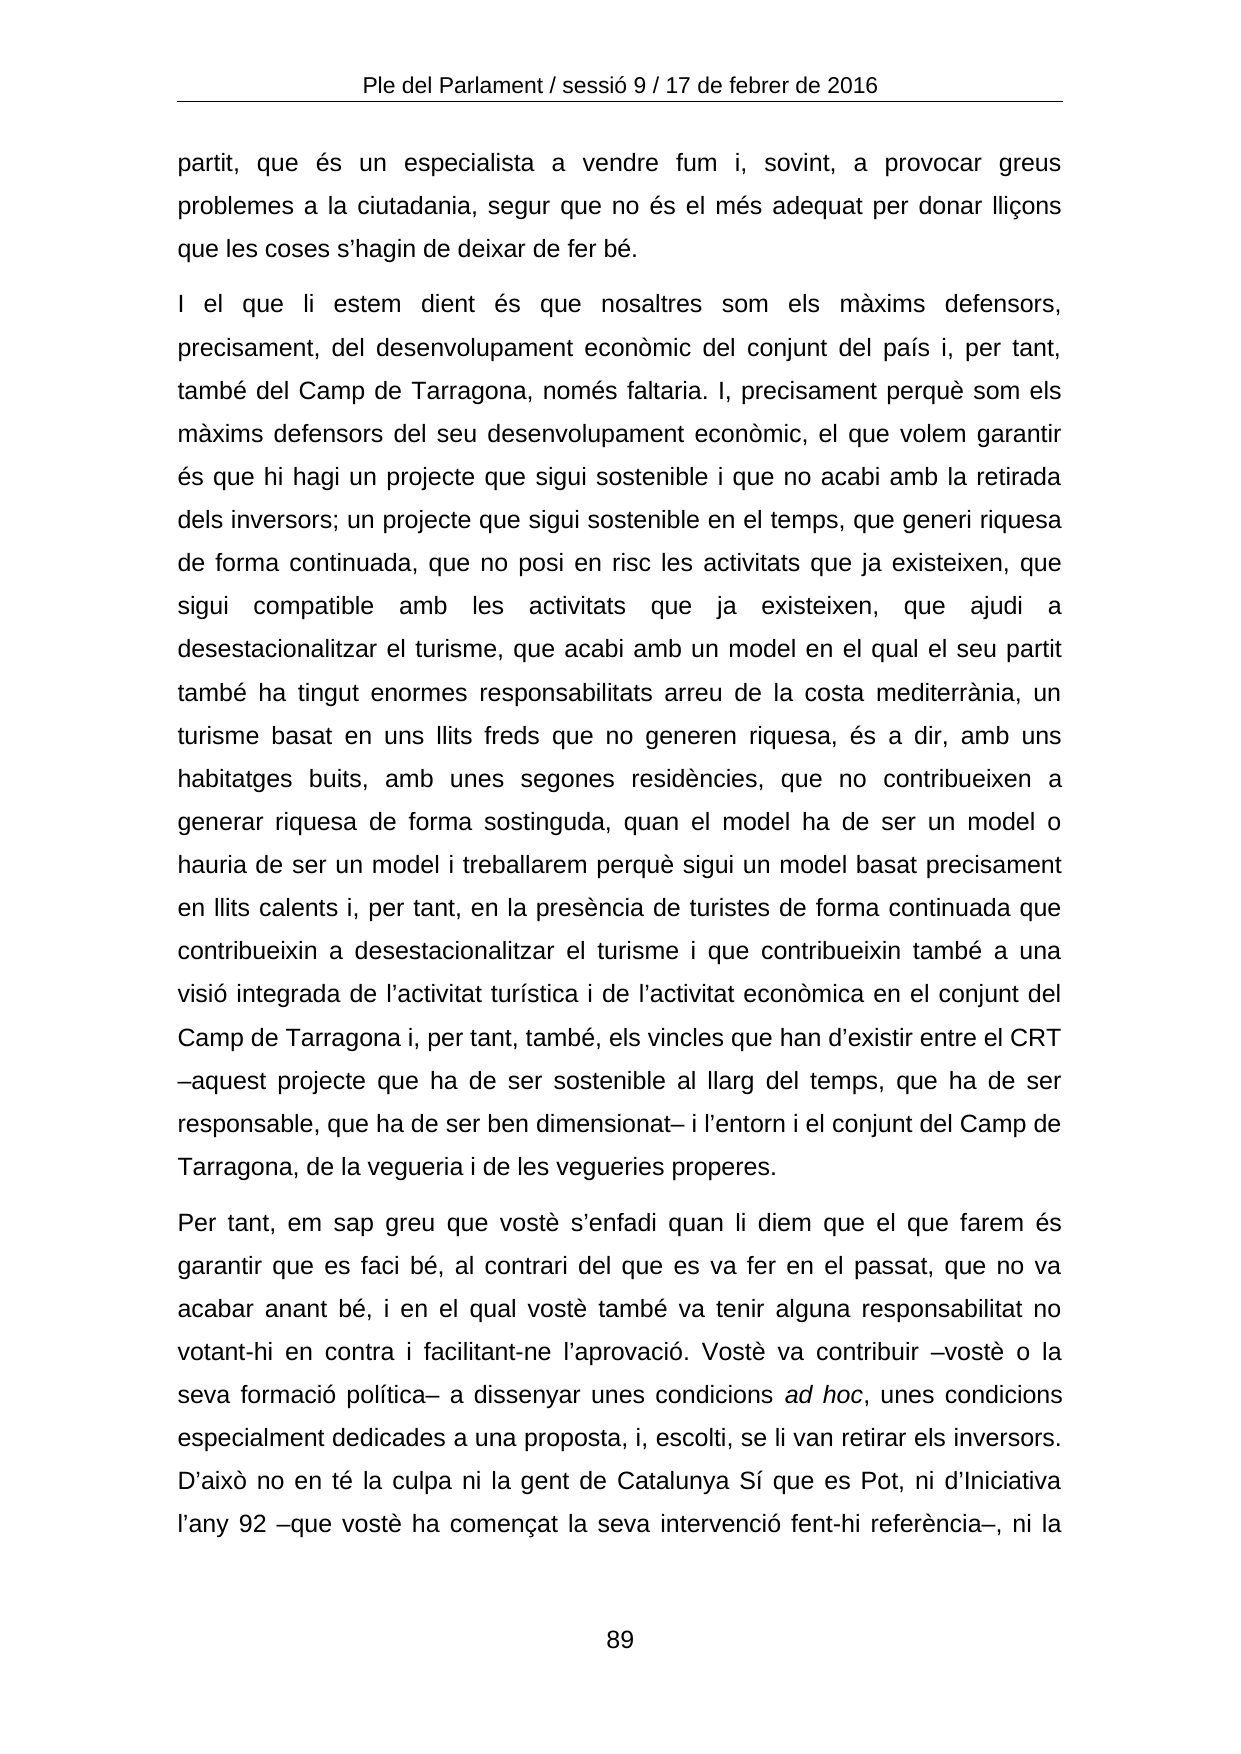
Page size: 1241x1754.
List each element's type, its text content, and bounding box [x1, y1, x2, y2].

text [177, 148, 1063, 263]
text I el que li estem dient és que nosaltres som els màxims defensors, precisament, del desenvolupament econòmic del conjunt del país i, per tant, també del Camp de Tarragona, només faltaria. I, precisament perquè som els màxims defensors del seu desenvolupament econòmic, el que volem garantir és que hi hagi un projecte que sigui sostenible i que no acabi amb la retirada dels inversors; un projecte que sigui sostenible en el temps, que generi riquesa de forma continuada, que no posi en risc les activitats que ja existeixen, que sigui compatible amb les activitats que ja existeixen, que ajudi a desestacionalitzar el turisme, que acabi amb un model en el qual el seu partit també ha tingut enormes responsabilitats arreu de la costa mediterrània, un turisme basat en uns llits freds que no generen riquesa, és a dir, amb uns habitatges buits, amb unes segones residències, que no contribueixen a generar riquesa de forma sostinguda, quan el model ha de ser un model o hauria de ser un model i treballarem perquè sigui un model basat precisament en llits calents i, per tant, en la presència de turistes de forma continuada que contribueixin a desestacionalitzar el turisme i que contribueixin també a una visió integrada de l’activitat turística i de l’activitat econòmica en el conjunt del Camp de Tarragona i, per tant, també, els vincles que han d’existir entre el CRT –aquest projecte que ha de ser sostenible al llarg del temps, que ha de ser responsable, que ha de ser ben dimensionat– i l’entorn i el conjunt del Camp de Tarragona, de la vegueria i de les vegueries properes. [177, 289, 1063, 1181]
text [177, 1208, 1063, 1538]
